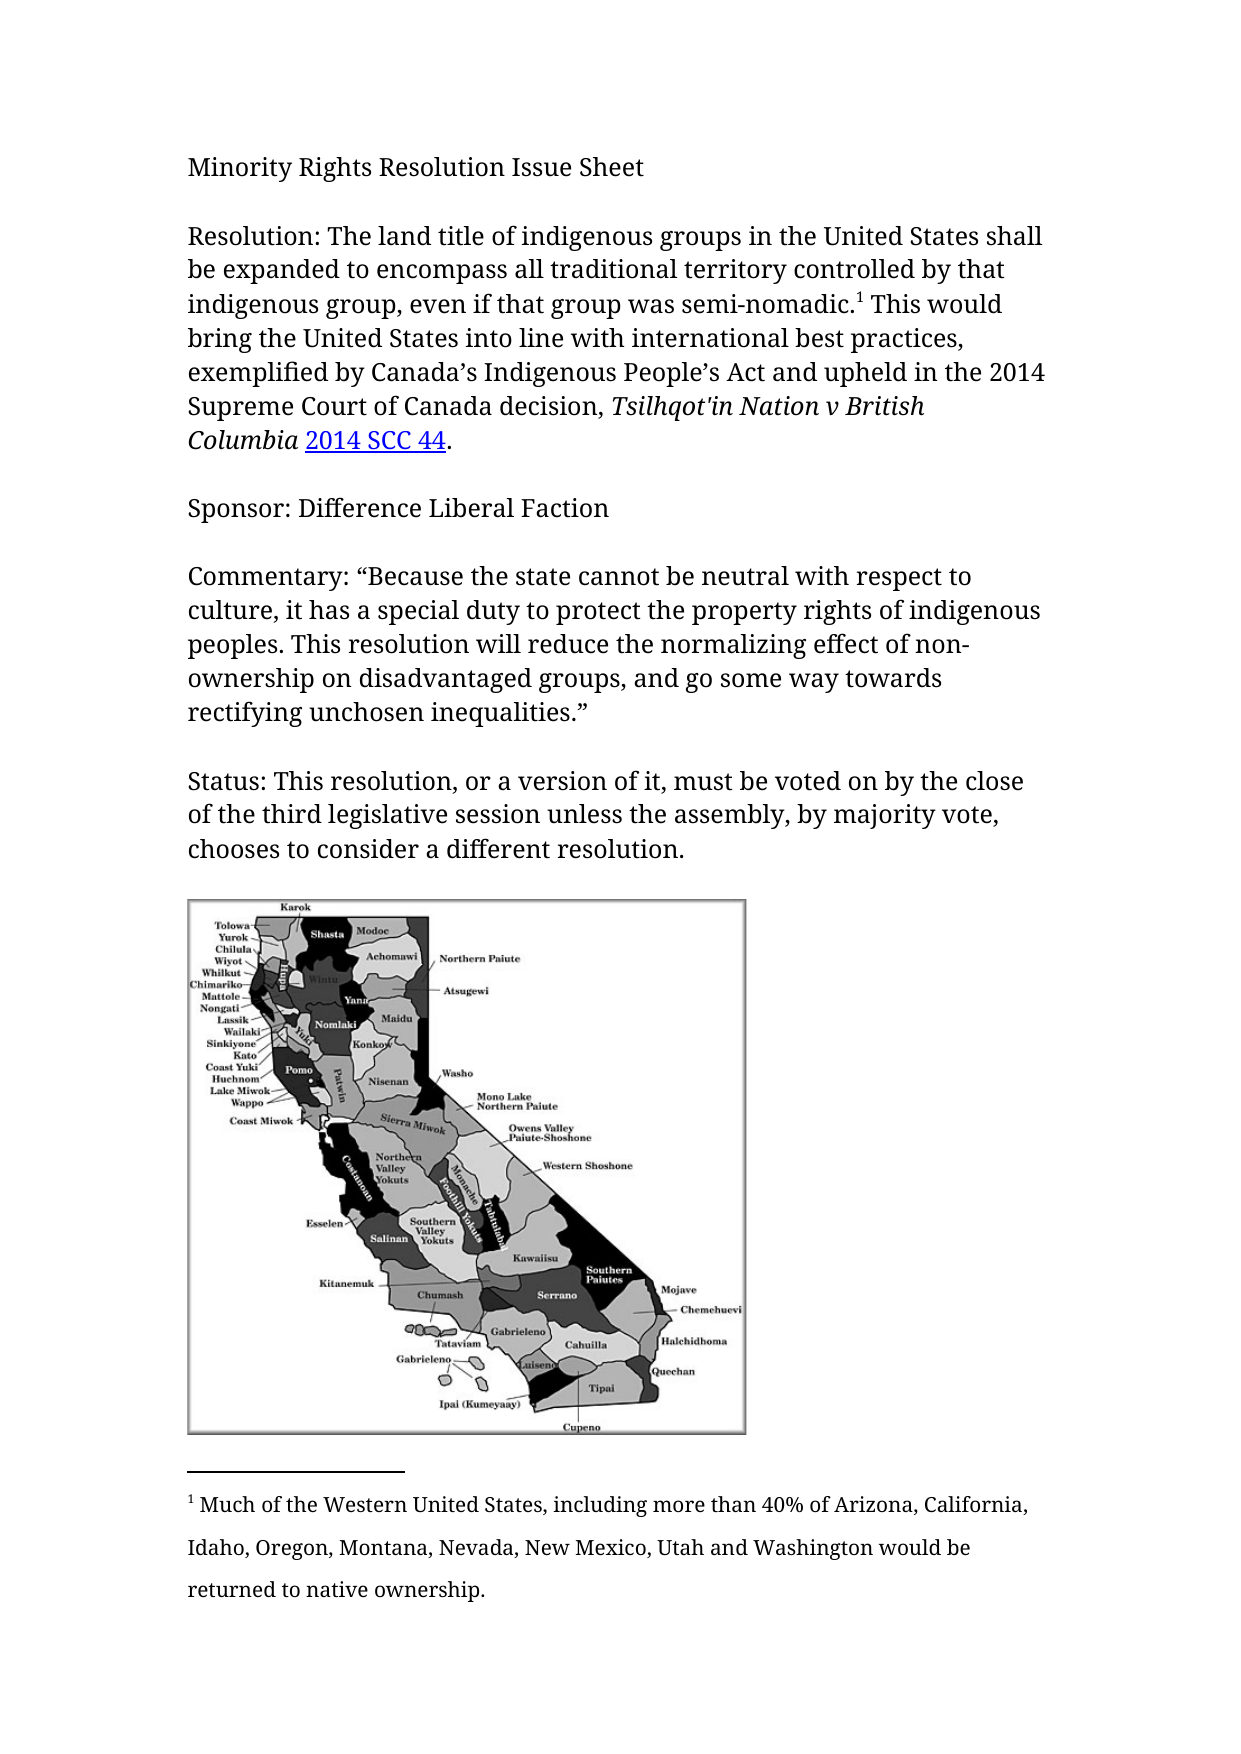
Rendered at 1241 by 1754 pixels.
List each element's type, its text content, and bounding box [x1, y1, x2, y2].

text Status: This resolution, or a version of it, must be voted on by the close of the third legislative session unless the assembly, by majority vote, chooses to consider a different resolution. [187, 763, 1053, 865]
text Sponsor: Difference Liberal Faction [187, 491, 1053, 525]
text Minority Rights Resolution Issue Sheet [187, 150, 1053, 184]
picture [187, 899, 747, 1435]
text Resolution: The land title of indigenous groups in the United States shall be expanded to encompass all traditional territory controlled by that indigenous group, even if that group was semi-nomadic. This would bring the United States into line with international best practices, exemplified by Canada’s Indigenous People’s Act and upheld in the 2014 Supreme Court of Canada decision, Tsilhqot'in Nation v British Columbia 2014 SCC 44. [187, 218, 1053, 457]
text Commentary: “Because the state cannot be neutral with respect to culture, it has a special duty to protect the property rights of indigenous peoples. This resolution will reduce the normalizing effect of non-ownership on disadvantaged groups, and go some way towards rectifying unchosen inequalities.” [187, 559, 1053, 729]
